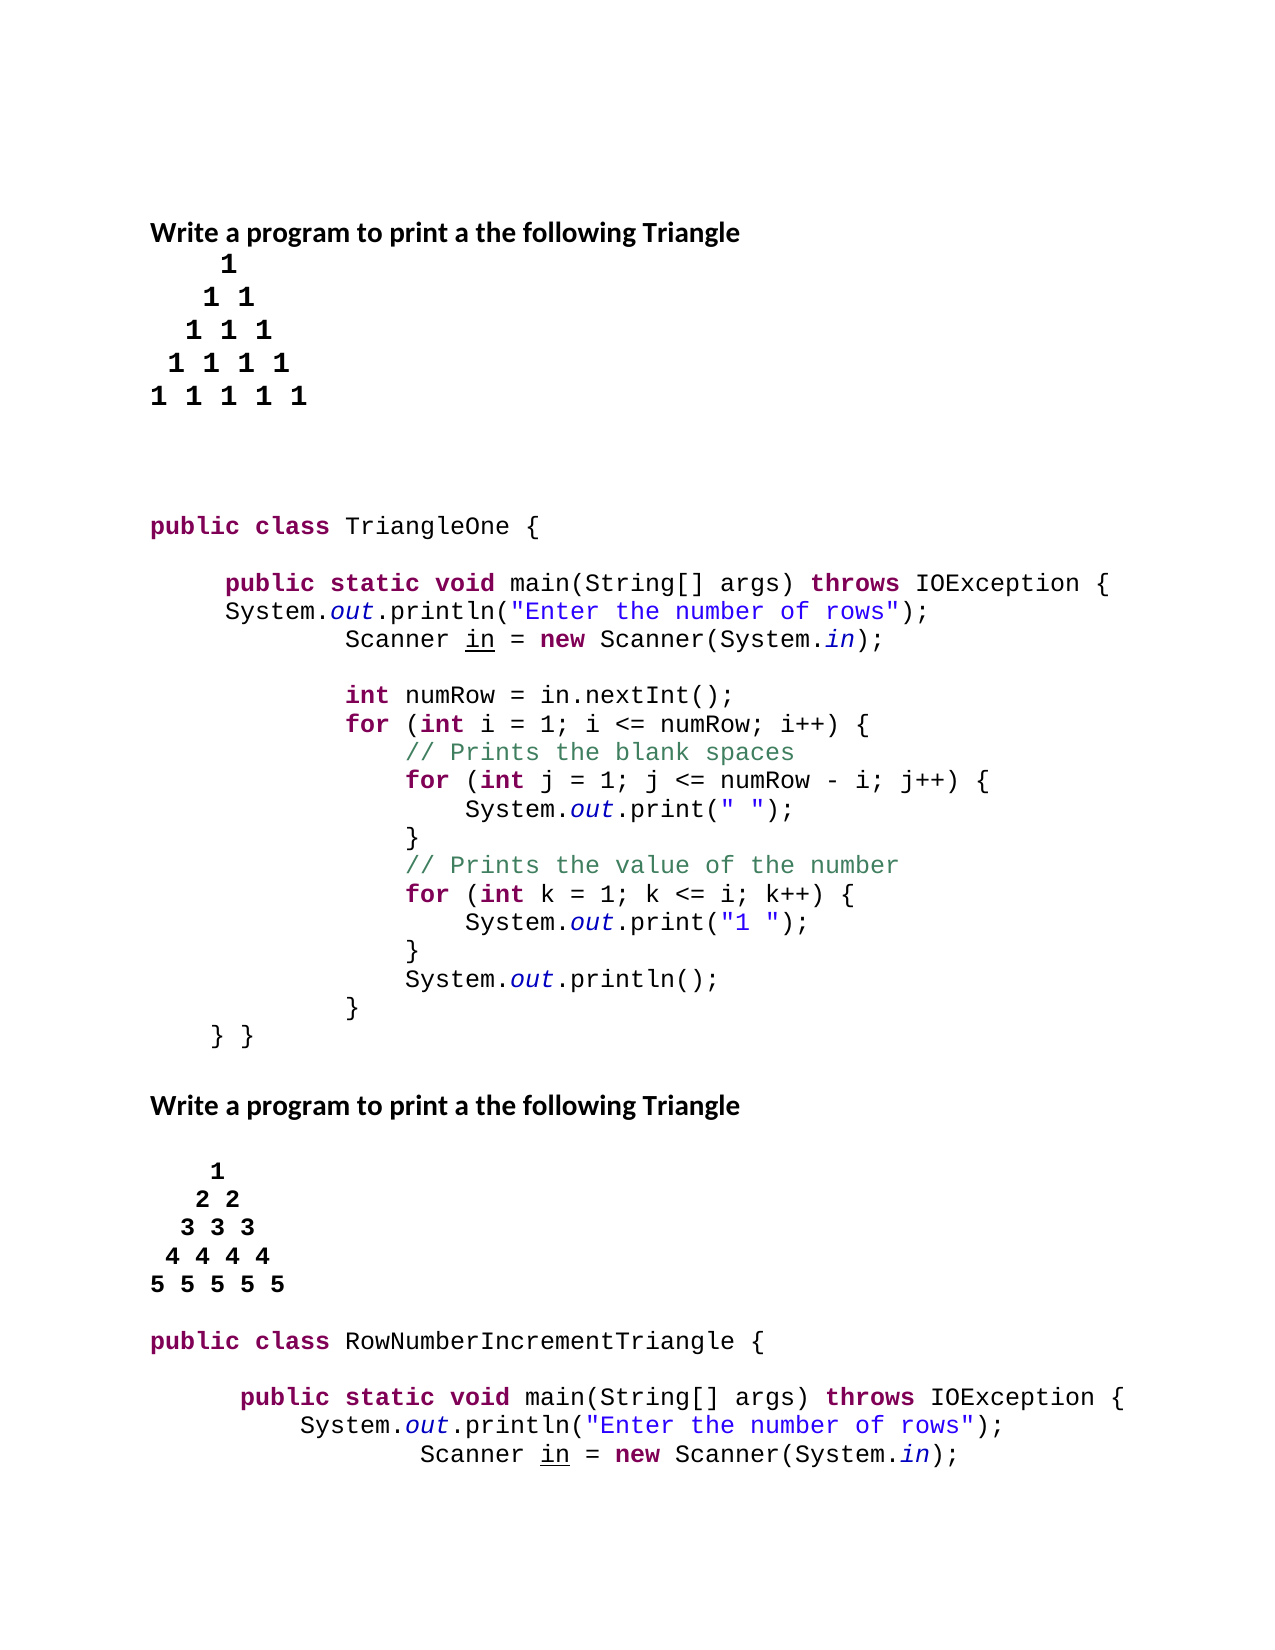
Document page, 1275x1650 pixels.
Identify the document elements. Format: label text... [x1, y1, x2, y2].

text // Prints the blank spaces [150, 740, 1125, 768]
text Write a program to print a the following Triangle [150, 1087, 1125, 1123]
text public class RowNumberIncrementTriangle { [150, 1328, 1125, 1357]
text // Prints the value of the number [150, 853, 1125, 881]
text Scanner in = new Scanner(System.in); [150, 1441, 1125, 1470]
text 2 2 [150, 1187, 1125, 1215]
text for (int j = 1; j <= numRow - i; j++) { [150, 768, 1125, 796]
text for (int k = 1; k <= i; k++) { [150, 881, 1125, 910]
text 1 [150, 249, 1125, 282]
text } } [150, 1023, 1125, 1051]
text } [150, 995, 1125, 1023]
text public class TriangleOne { [150, 513, 1125, 542]
text System.out.print(" "); [150, 796, 1125, 825]
text for (int i = 1; i <= numRow; i++) { [150, 711, 1125, 740]
text } [150, 938, 1125, 966]
text int numRow = in.nextInt(); [150, 683, 1125, 711]
text 1 1 1 1 1 [150, 381, 1125, 414]
text public static void main(String[] args) throws IOException { [150, 1385, 1125, 1413]
text 5 5 5 5 5 [150, 1272, 1125, 1300]
text System.out.println("Enter the number of rows"); [150, 598, 1125, 627]
text } [150, 825, 1125, 853]
text 4 4 4 4 [150, 1243, 1125, 1272]
text 1 1 1 [150, 315, 1125, 348]
text System.out.print("1 "); [150, 910, 1125, 938]
text Scanner in = new Scanner(System.in); [150, 627, 1125, 655]
text 1 1 1 1 [150, 348, 1125, 381]
text 1 1 [150, 282, 1125, 315]
text 3 3 3 [150, 1215, 1125, 1243]
text System.out.println(); [150, 966, 1125, 995]
text public static void main(String[] args) throws IOException { [150, 570, 1125, 598]
text System.out.println("Enter the number of rows"); [150, 1413, 1125, 1441]
text 1 [150, 1158, 1125, 1187]
text Write a program to print a the following Triangle [150, 214, 1125, 249]
